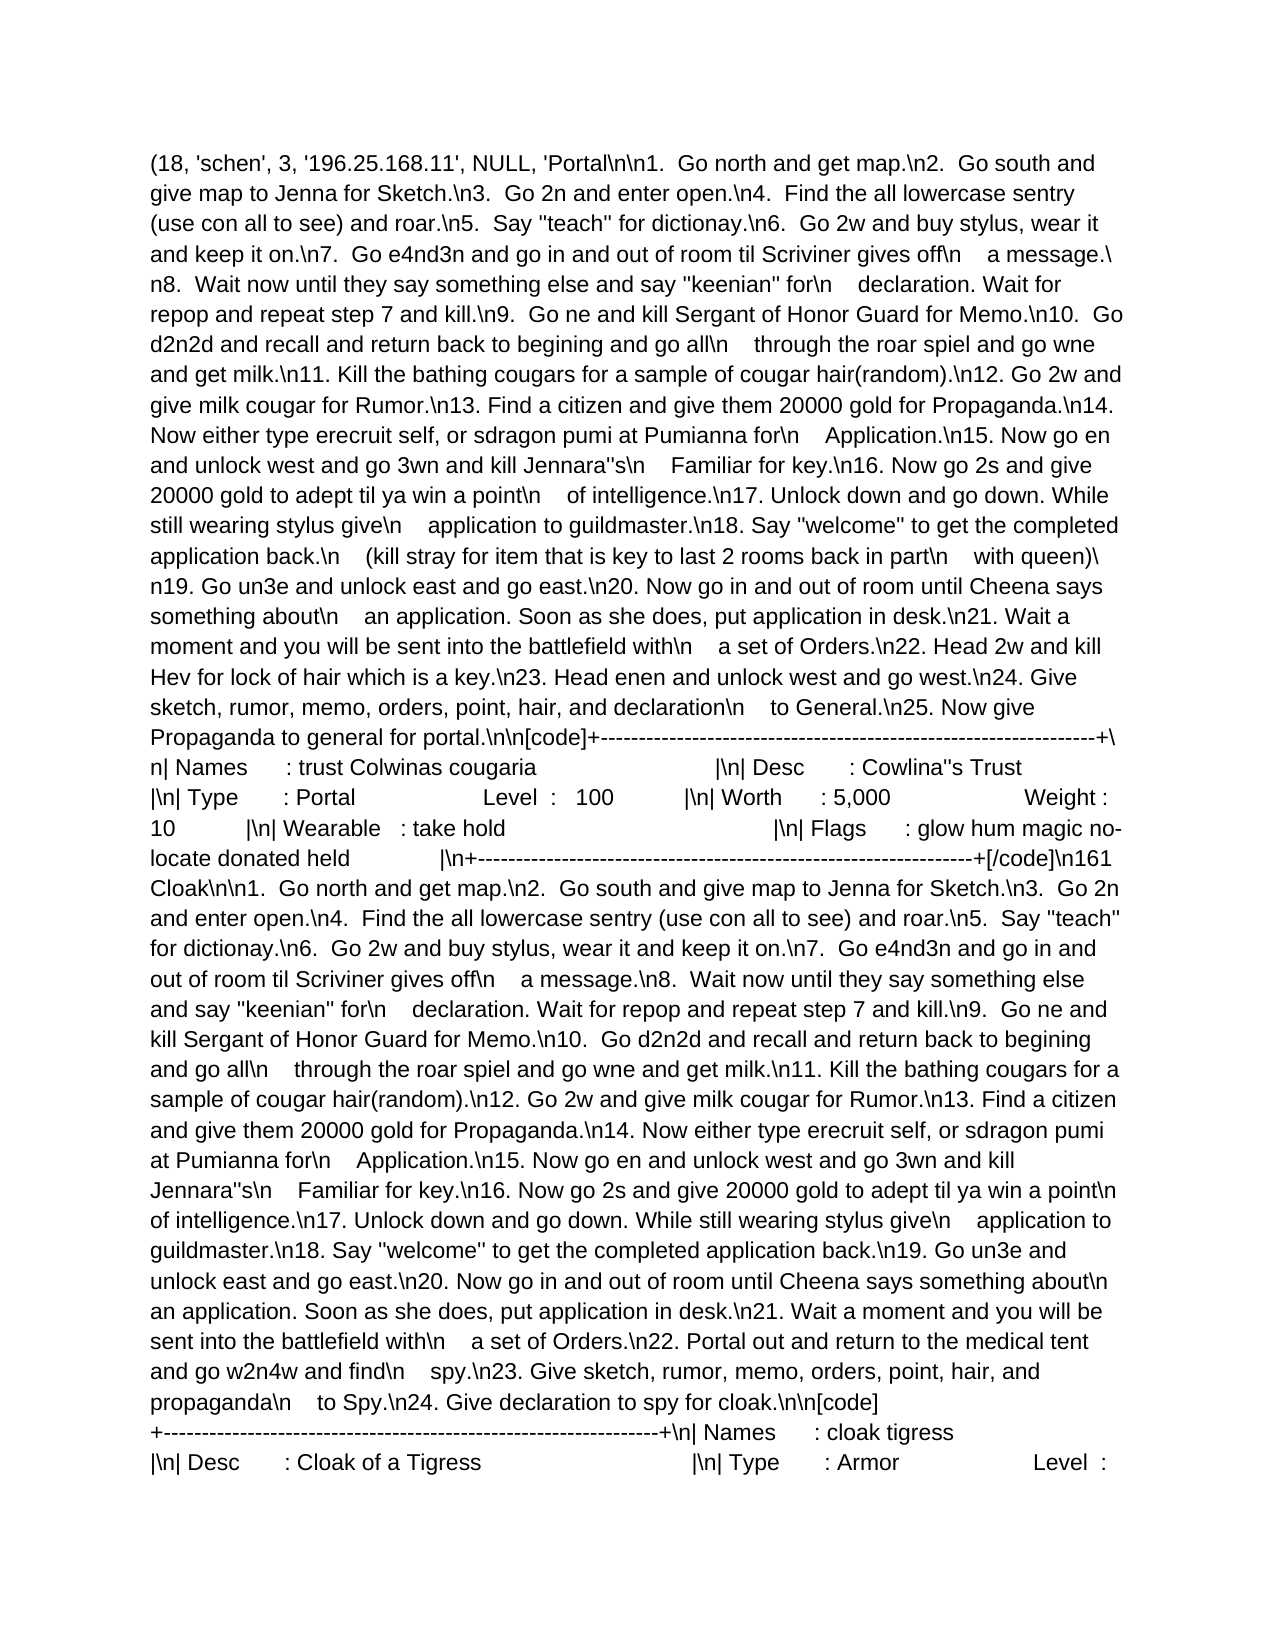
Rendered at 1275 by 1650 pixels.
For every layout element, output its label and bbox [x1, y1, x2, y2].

text [150, 150, 1125, 1475]
